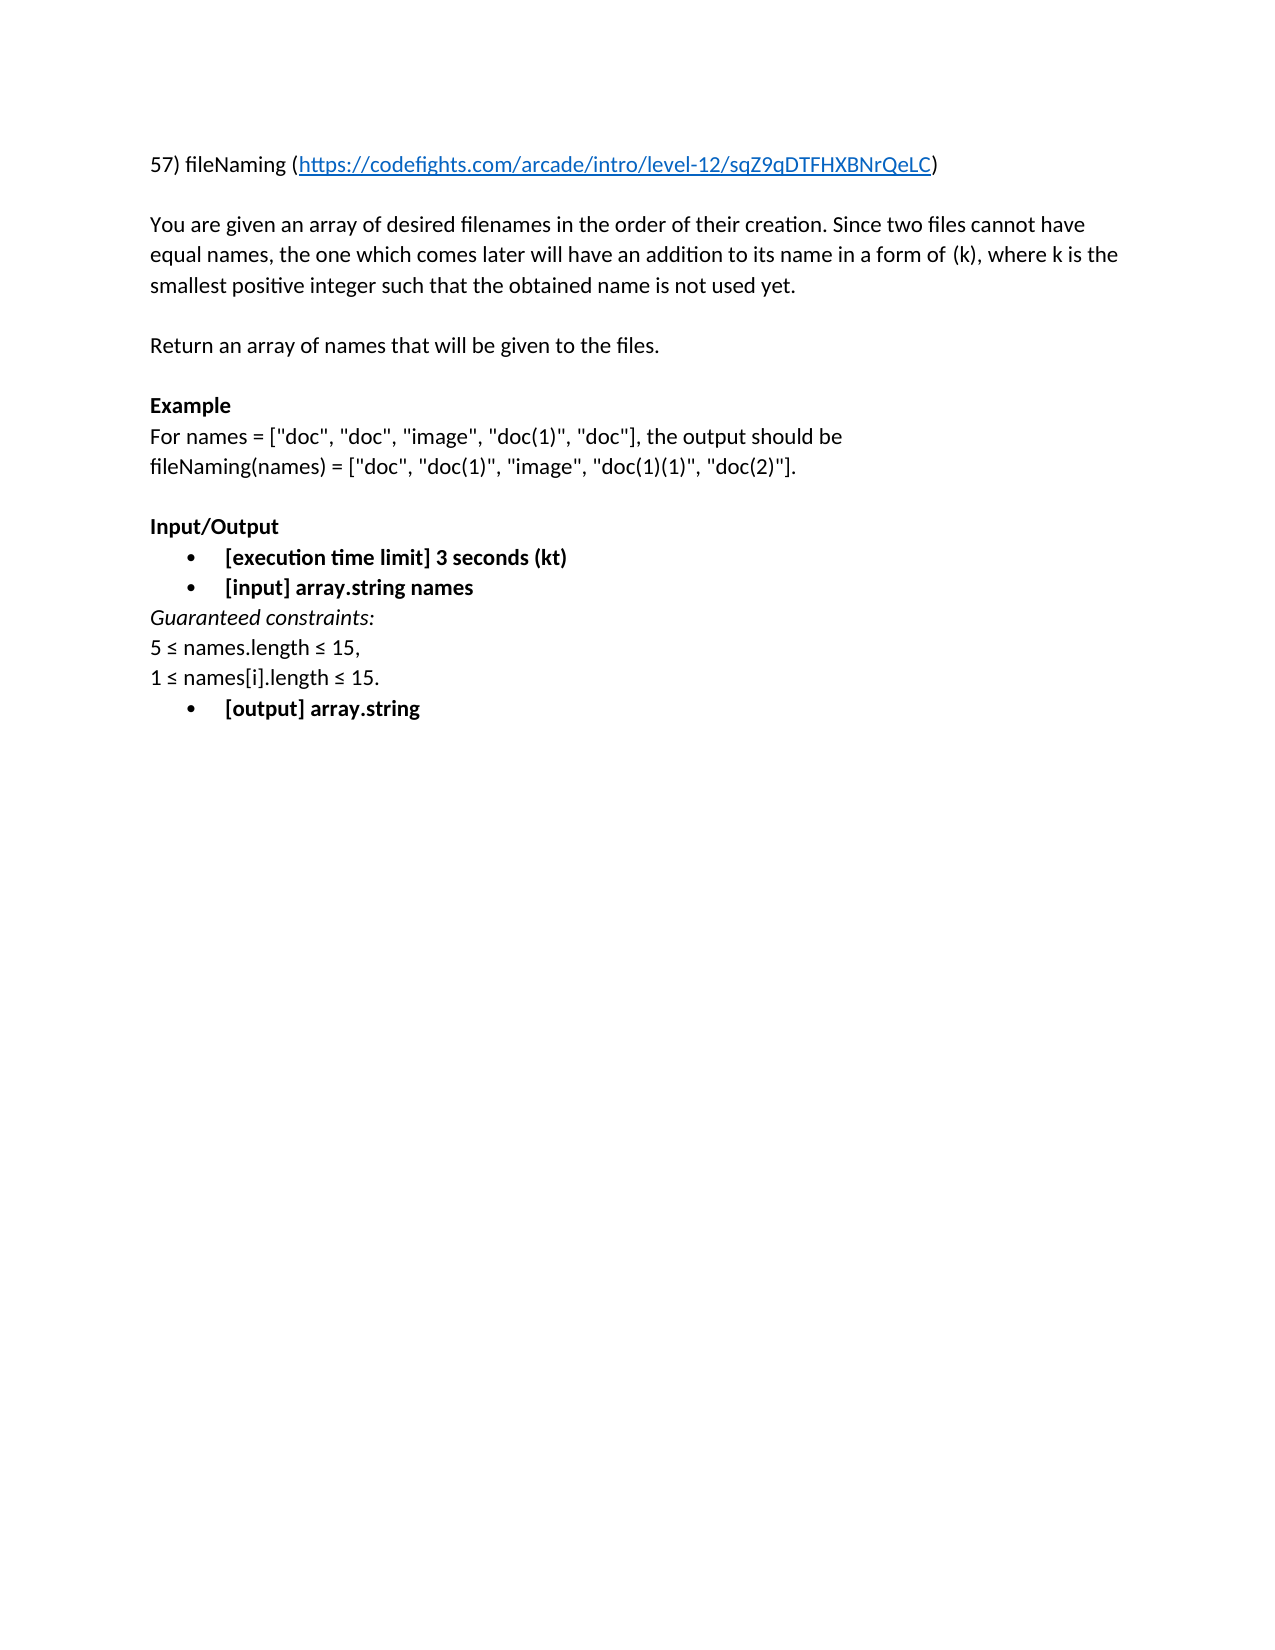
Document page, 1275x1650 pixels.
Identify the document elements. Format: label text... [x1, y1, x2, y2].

list [output] array.string [187, 694, 1125, 722]
list [input] array.string names [187, 573, 1125, 601]
text Return an array of names that will be given to the files. [150, 331, 1125, 359]
text Example [150, 392, 1125, 420]
text For names = ["doc", "doc", "image", "doc(1)", "doc"], the output should be fileNaming(names) = ["doc", "doc(1)", "image", "doc(1)(1)", "doc(2)"]. [150, 422, 1125, 480]
text Guaranteed constraints: 5 ≤ names.length ≤ 15, 1 ≤ names[i].length ≤ 15. [150, 603, 1125, 692]
text You are given an array of desired filenames in the order of their creation. Since two files cannot have equal names, the one which comes later will have an addition to its name in a form of (k), where k is the smallest positive integer such that the obtained name is not used yet. [150, 210, 1125, 299]
text Input/Output [150, 512, 1125, 541]
list [execution time limit] 3 seconds (kt) [187, 543, 1125, 571]
text 57) fileNaming (https://codefights.com/arcade/intro/level-12/sqZ9qDTFHXBNrQeLC) [150, 150, 1125, 178]
